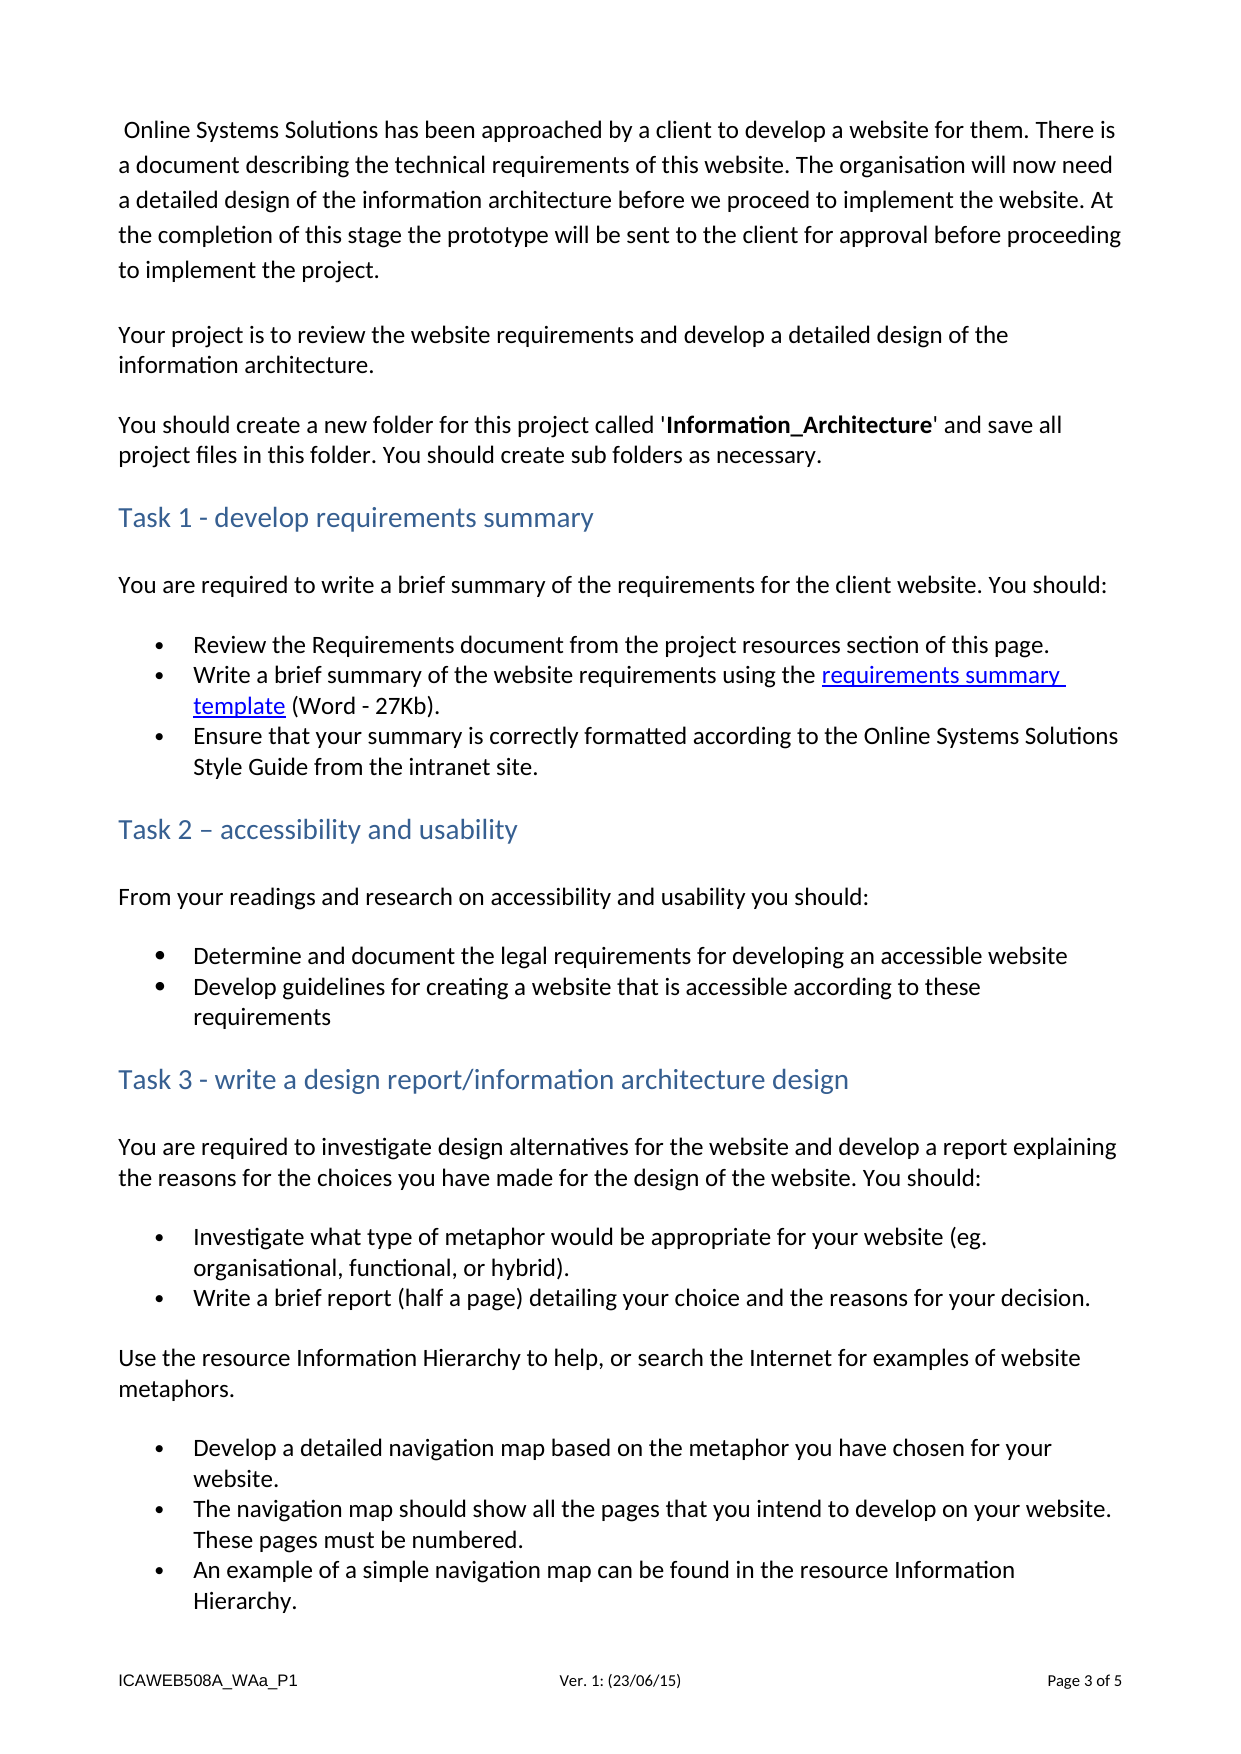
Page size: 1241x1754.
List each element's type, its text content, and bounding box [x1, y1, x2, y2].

subtitle Task 3 - write a design report/information architecture design [118, 1061, 1122, 1097]
list An example of a simple navigation map can be found in the resource Information Hierarchy. [156, 1554, 1122, 1616]
list Write a brief summary of the website requirements using the requirements summary template (Word - 27Kb). [156, 659, 1122, 721]
list Review the Requirements document from the project resources section of this page. [156, 629, 1122, 659]
text You are required to investigate design alternatives for the website and develop a report explaining the reasons for the choices you have made for the design of the website. You should: [118, 1131, 1122, 1192]
list Develop a detailed navigation map based on the metaphor you have chosen for your website. [156, 1432, 1122, 1493]
list Write a brief report (half a page) detailing your choice and the reasons for your decision. [156, 1283, 1122, 1313]
list Develop guidelines for creating a website that is accessible according to these requirements [156, 971, 1122, 1032]
subtitle Task 2 – accessibility and usability [118, 811, 1122, 846]
list The navigation map should show all the pages that you intend to develop on your website. These pages must be numbered. [156, 1493, 1122, 1554]
subtitle Task 1 - develop requirements summary [118, 499, 1122, 535]
list Determine and document the legal requirements for developing an accessible website [156, 941, 1122, 971]
text You should create a new folder for this project called 'Information_Architecture' and save all project files in this folder. You should create sub folders as necessary. [118, 409, 1122, 470]
text Your project is to review the website requirements and develop a detailed design of the information architecture. [118, 319, 1122, 380]
text From your readings and research on accessibility and usability you should: [118, 881, 1122, 911]
text Use the resource Information Hierarchy to help, or search the Internet for examples of website metaphors. [118, 1342, 1122, 1403]
list Investigate what type of metaphor would be appropriate for your website (eg. organisational, functional, or hybrid). [156, 1222, 1122, 1283]
text You are required to write a brief summary of the requirements for the client website. You should: [118, 569, 1122, 600]
text Online Systems Solutions has been approached by a client to develop a website for them. There is a document describing the technical requirements of this website. The organisation will now need a detailed design of the information architecture before we proceed to implement the website. At the completion of this stage the prototype will be sent to the client for approval before proceeding to implement the project. [118, 114, 1122, 285]
list Ensure that your summary is correctly formatted according to the Online Systems Solutions Style Guide from the intranet site. [156, 721, 1122, 782]
